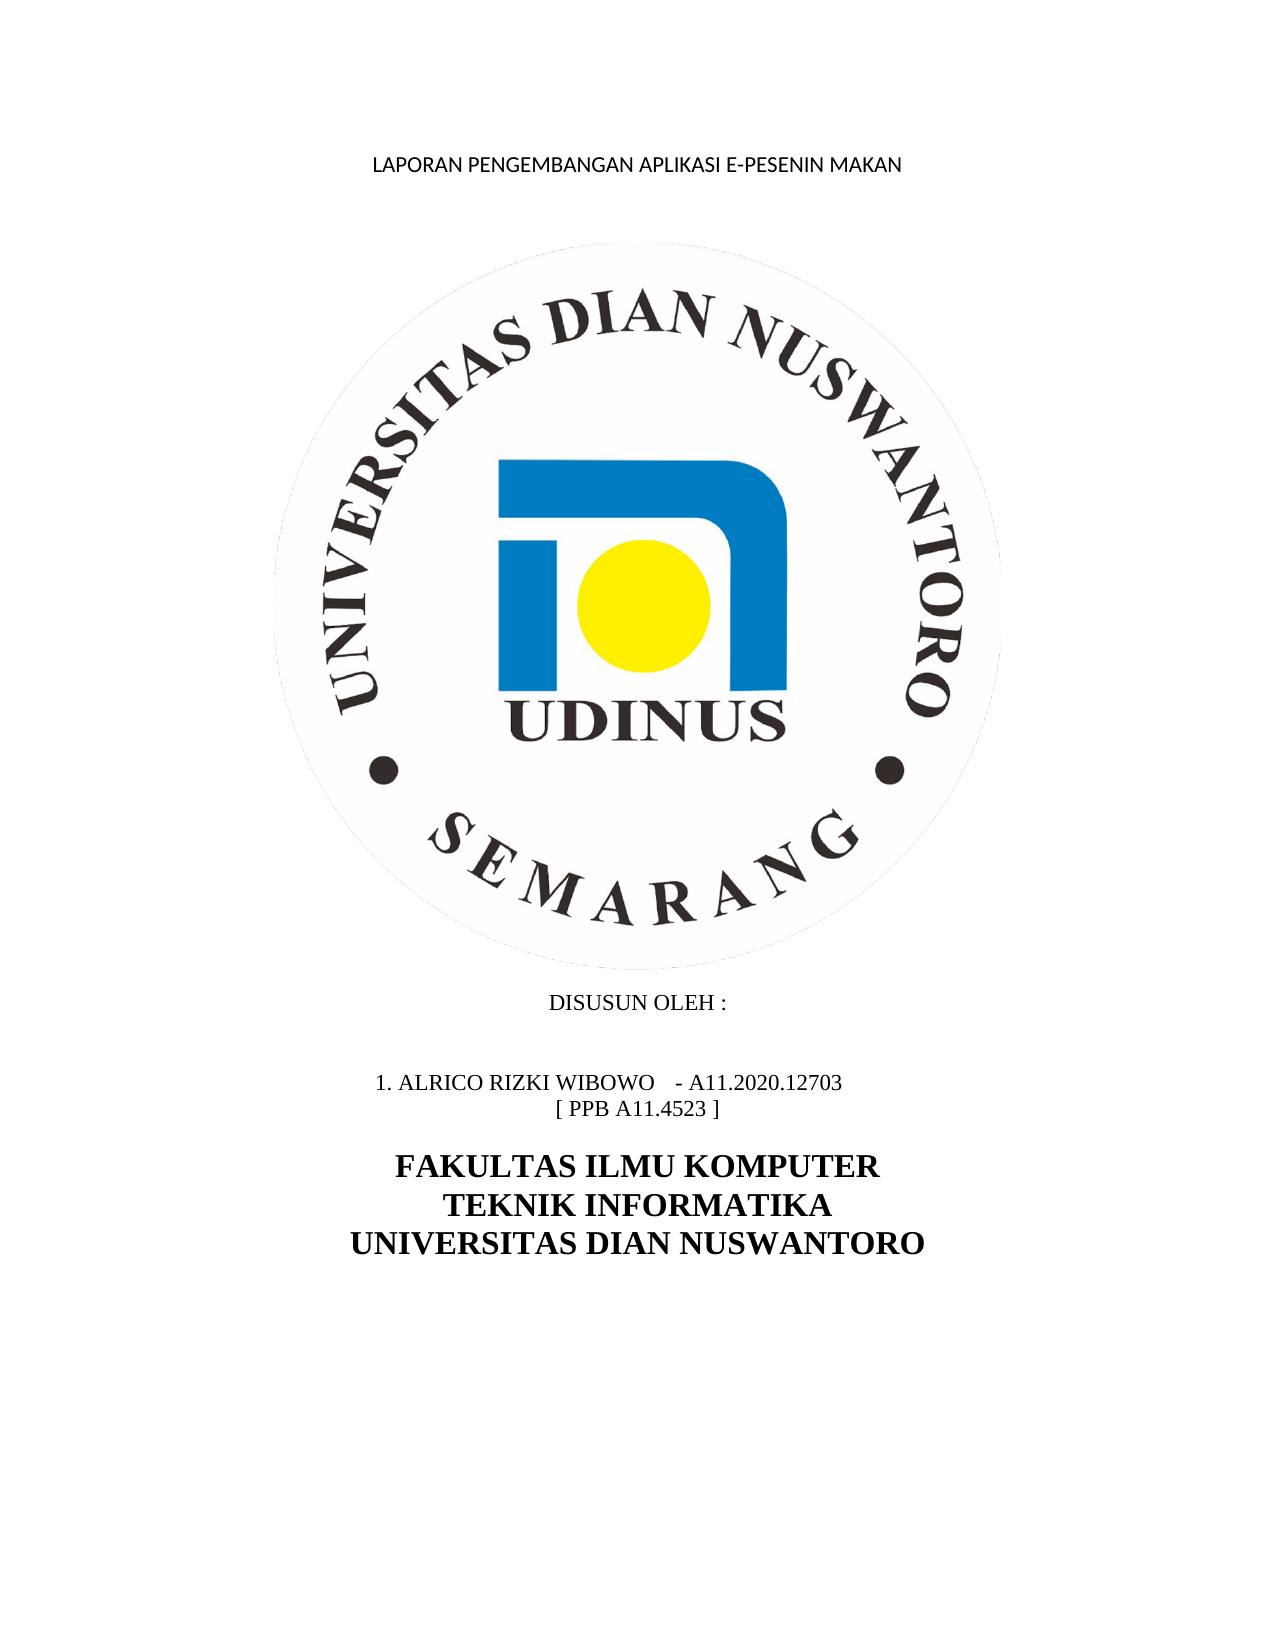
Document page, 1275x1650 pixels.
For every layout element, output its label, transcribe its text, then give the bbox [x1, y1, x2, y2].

text DISUSUN OLEH : [150, 989, 1125, 1015]
text [ PPB A11.4523 ] [150, 1095, 1125, 1122]
text UNIVERSITAS DIAN NUSWANTORO [150, 1223, 1125, 1262]
picture [273, 243, 1002, 970]
text TEKNIK INFORMATIKA [150, 1185, 1125, 1223]
text LAPORAN PENGEMBANGAN APLIKASI E-PESENIN MAKAN [150, 150, 1125, 178]
text 1. ALRICO RIZKI WIBOWO - A11.2020.12703 [375, 1069, 1125, 1095]
text FAKULTAS ILMU KOMPUTER [150, 1147, 1125, 1185]
